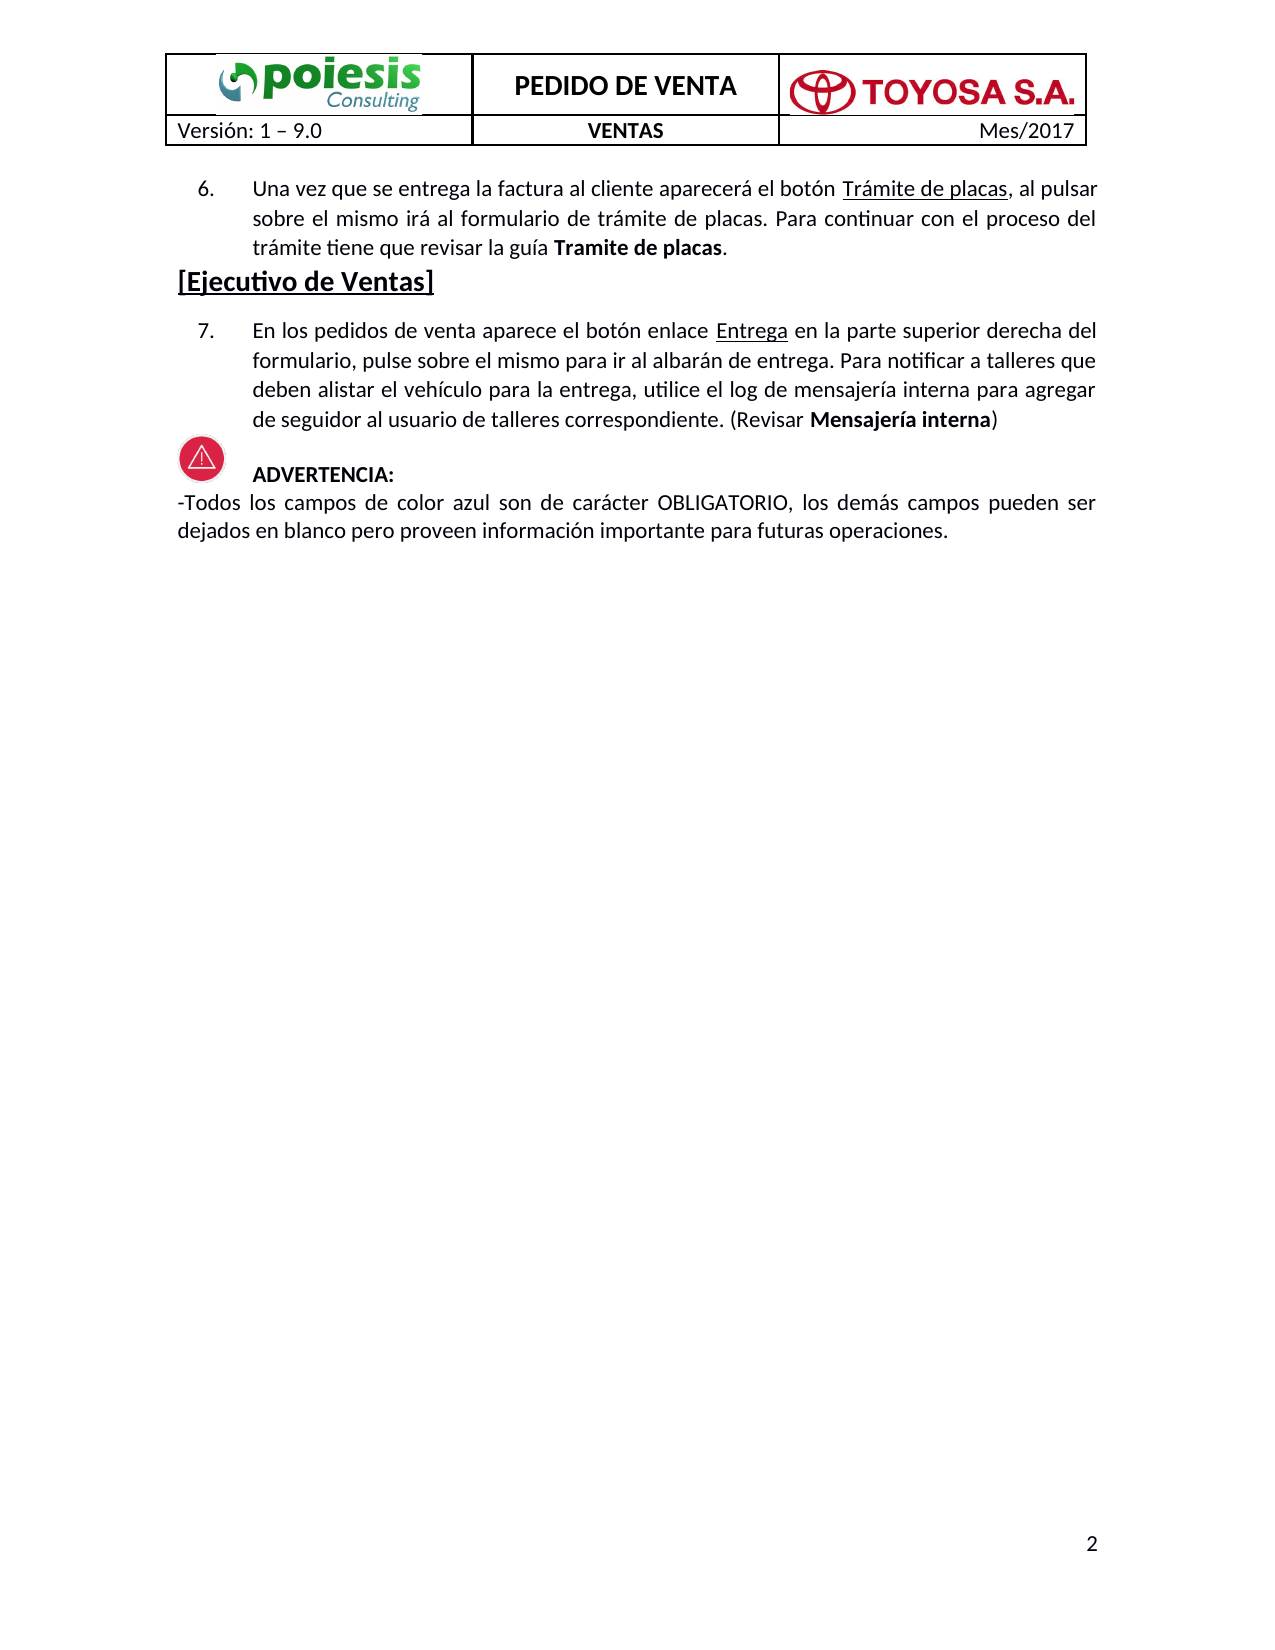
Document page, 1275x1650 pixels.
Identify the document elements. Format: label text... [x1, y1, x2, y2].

text ADVERTENCIA: [177, 434, 1098, 488]
picture [177, 434, 226, 483]
list En los pedidos de venta aparece el botón enlace Entrega en la parte superior derecha del formulario, pulse sobre el mismo para ir al albarán de entrega. Para notificar a talleres que deben alistar el vehículo para la entrega, utilice el log de mensajería interna para agregar de seguidor al usuario de talleres correspondiente. (Revisar Mensajería interna) [215, 317, 1098, 433]
text -Todos los campos de color azul son de carácter OBLIGATORIO, los demás campos pueden ser dejados en blanco pero proveen información importante para futuras operaciones. [177, 488, 1098, 544]
list Una vez que se entrega la factura al cliente aparecerá el botón Trámite de placas, al pulsar sobre el mismo irá al formulario de trámite de placas. Para continuar con el proceso del trámite tiene que revisar la guía Tramite de placas. [215, 174, 1098, 261]
picture [216, 54, 423, 115]
picture [789, 70, 1075, 115]
text [Ejecutivo de Ventas] [177, 263, 1098, 298]
